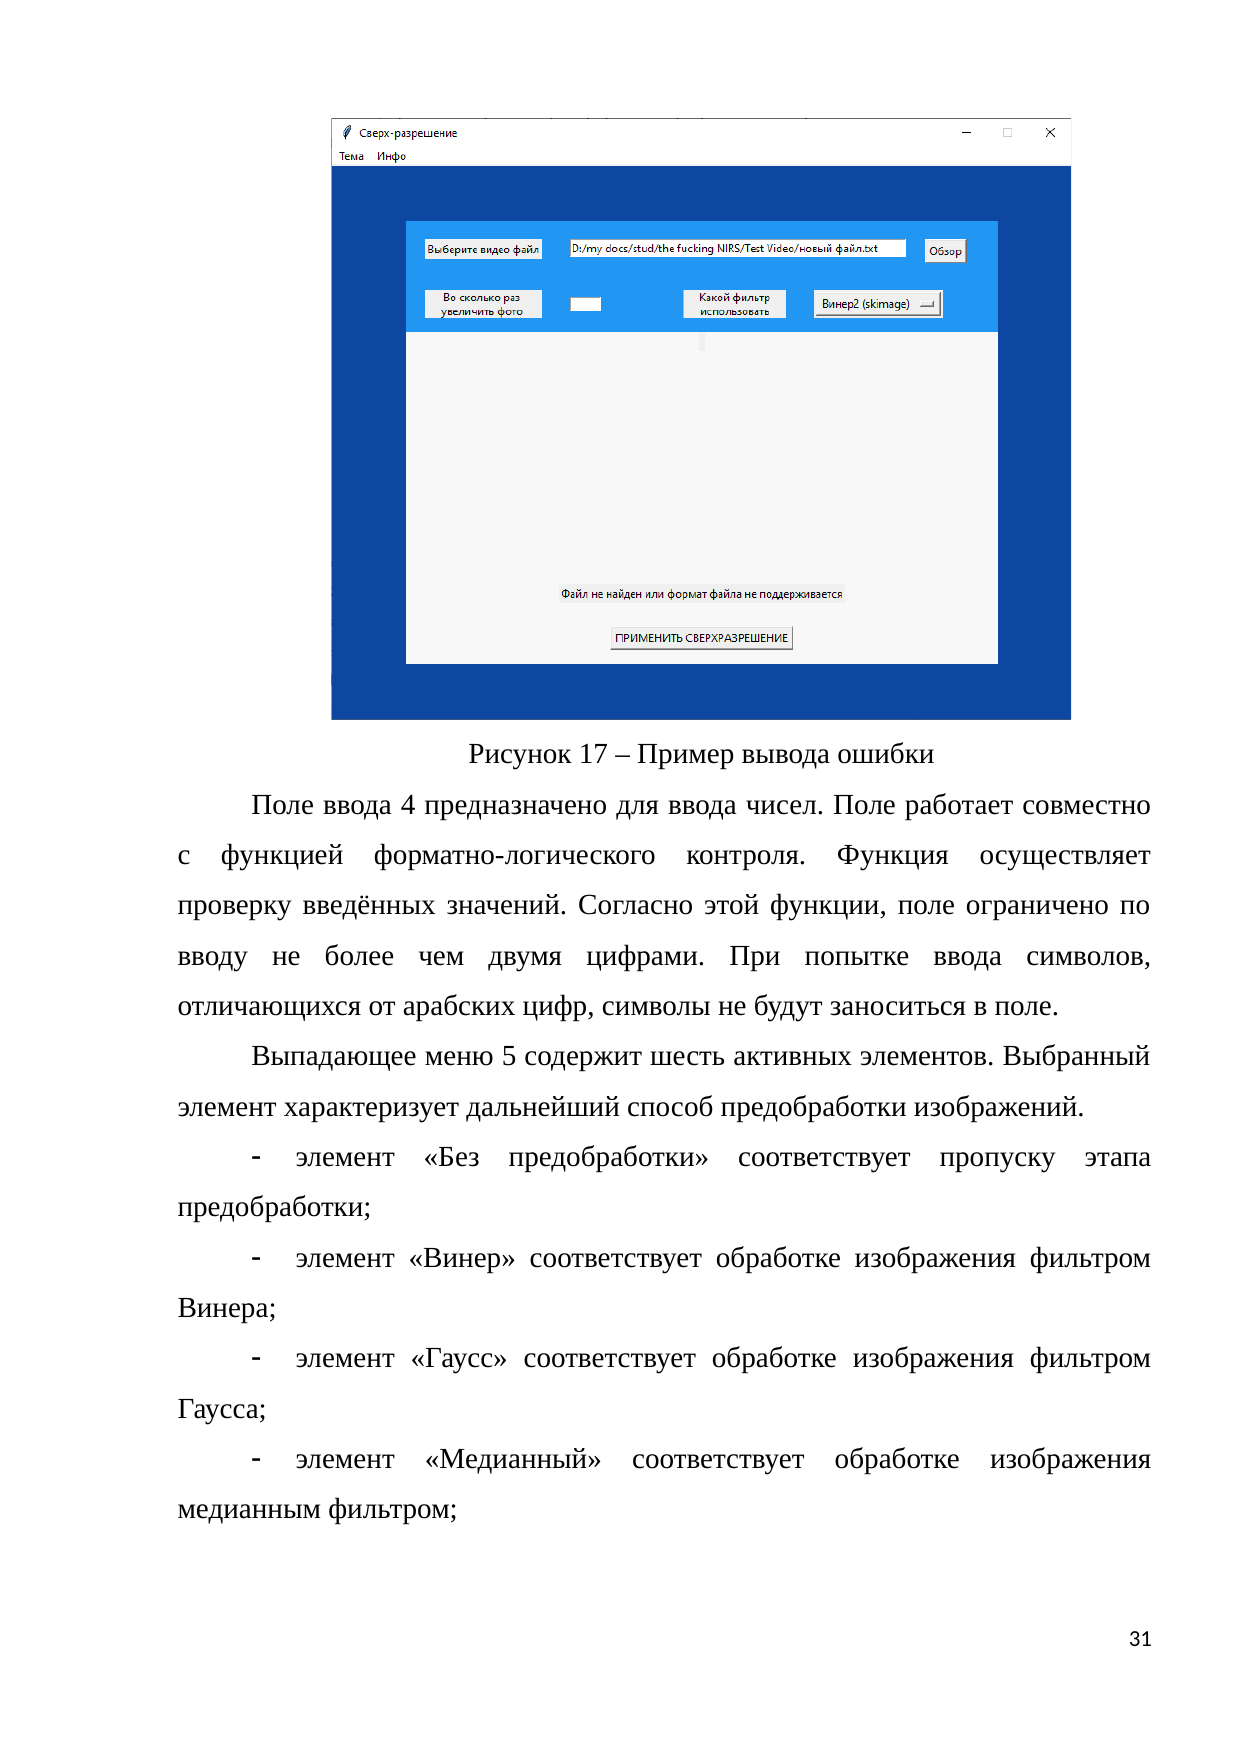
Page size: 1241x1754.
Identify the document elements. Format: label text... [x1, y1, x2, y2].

picture [331, 118, 1072, 720]
text Рисунок 17 – Пример вывода ошибки [177, 736, 1152, 770]
list элемент «Винер» соответствует обработке изображения фильтром Винера; [177, 1240, 1152, 1324]
text Поле ввода 4 предназначено для ввода чисел. Поле работает совместно с функцией форматно-логического контроля. Функция осуществляет проверку введённых значений. Согласно этой функции, поле ограничено по вводу не более чем двумя цифрами. При попытке ввода символов, отличающихся от арабских цифр, символы не будут заноситься в поле. [177, 787, 1152, 1022]
text Выпадающее меню 5 содержит шесть активных элементов. Выбранный элемент характеризует дальнейший способ предобработки изображений. [177, 1038, 1152, 1122]
list элемент «Медианный» соответствует обработке изображения медианным фильтром; [177, 1441, 1152, 1525]
list элемент «Гаусс» соответствует обработке изображения фильтром Гаусса; [177, 1340, 1152, 1424]
list элемент «Без предобработки» соответствует пропуску этапа предобработки; [177, 1139, 1152, 1223]
